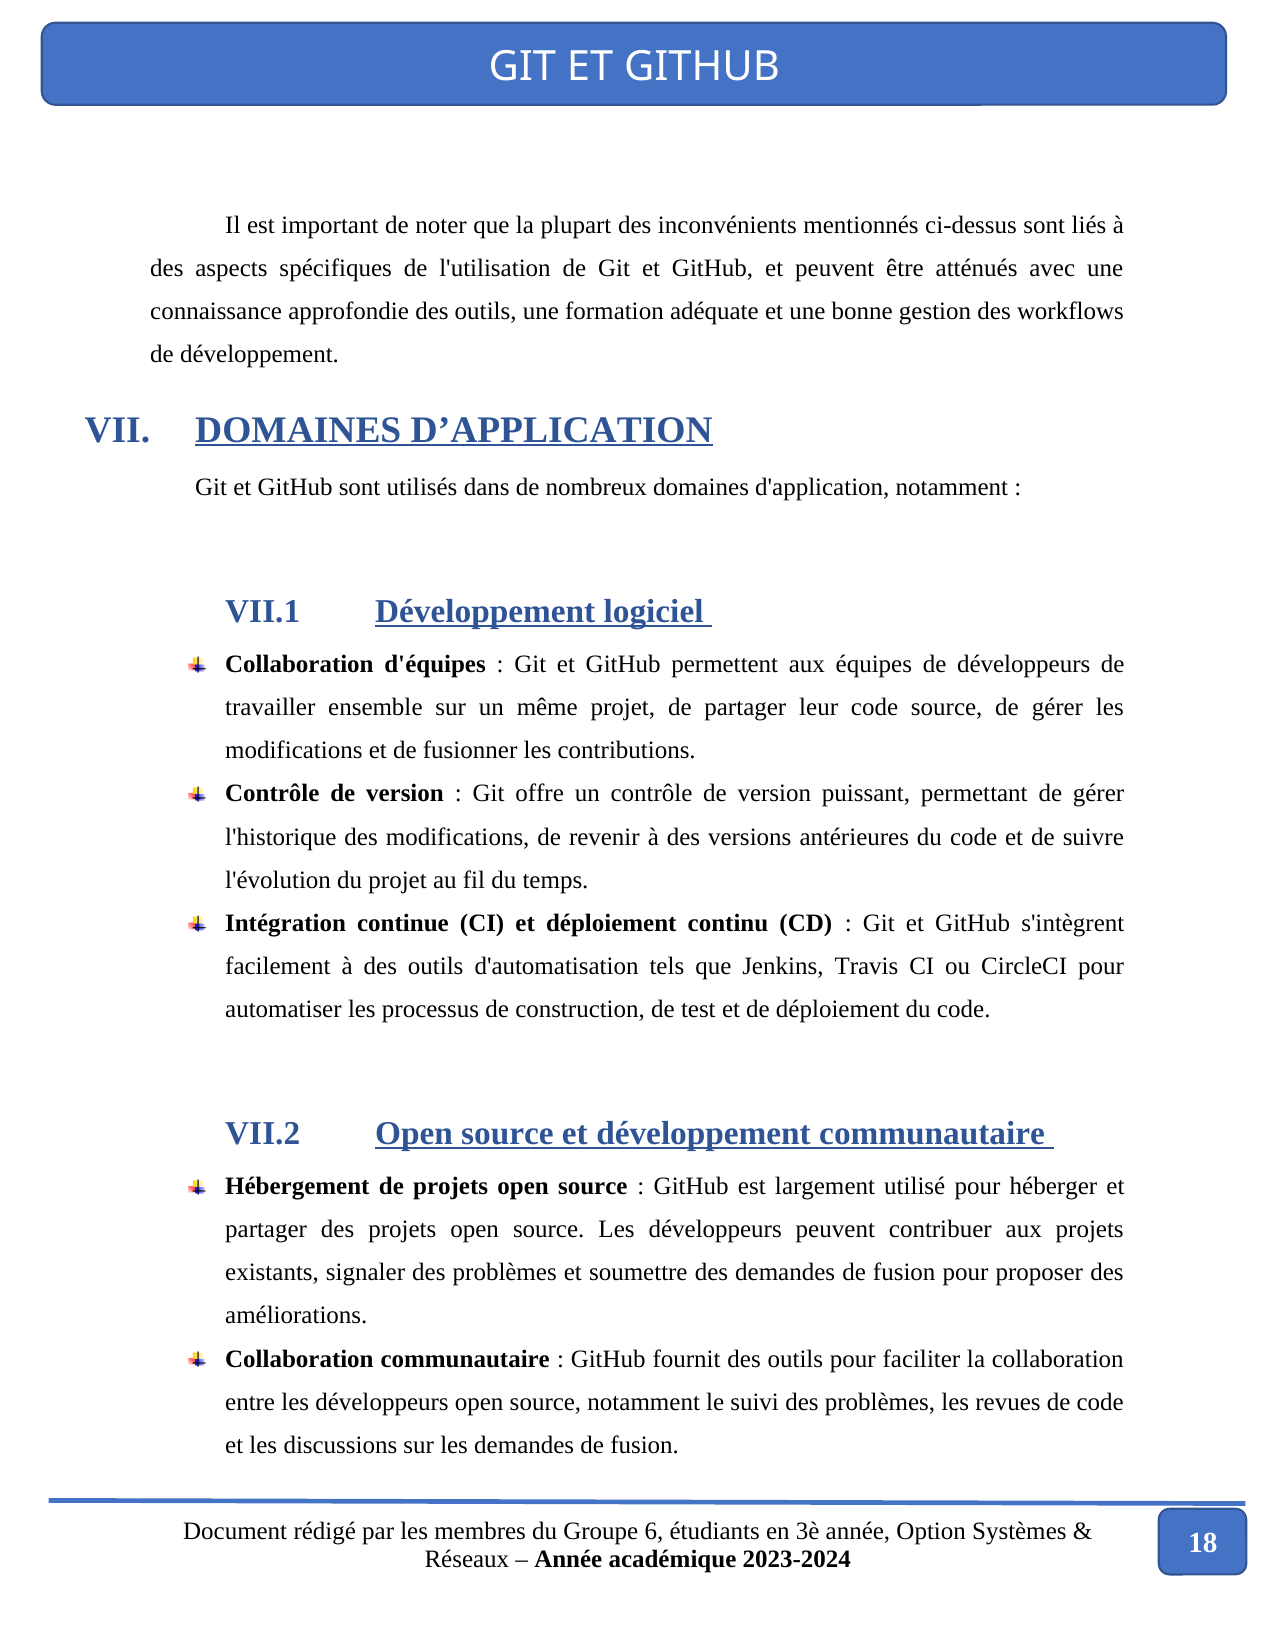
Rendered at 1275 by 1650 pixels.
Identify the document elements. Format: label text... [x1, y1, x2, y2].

picture [188, 655, 206, 673]
list Collaboration communautaire : GitHub fournit des outils pour faciliter la collaboration entre les développeurs open source, notamment le suivi des problèmes, les revues de code et les discussions sur les demandes de fusion. [187, 1344, 1125, 1459]
list Intégration continue (CI) et déploiement continu (CD) : Git et GitHub s'intègrent facilement à des outils d'automatisation tels que Jenkins, Travis CI ou CircleCI pour automatiser les processus de construction, de test et de déploiement du code. [187, 908, 1125, 1023]
list Hébergement de projets open source : GitHub est largement utilisé pour héberger et partager des projets open source. Les développeurs peuvent contribuer aux projets existants, signaler des problèmes et soumettre des demandes de fusion pour proposer des améliorations. [187, 1171, 1125, 1329]
text Git et GitHub sont utilisés dans de nombreux domaines d'application, notamment : [150, 472, 1125, 501]
picture [188, 914, 206, 932]
list Contrôle de version : Git offre un contrôle de version puissant, permettant de gérer l'historique des modifications, de revenir à des versions antérieures du code et de suivre l'évolution du projet au fil du temps. [187, 778, 1125, 893]
text Il est important de noter que la plupart des inconvénients mentionnés ci-dessus sont liés à des aspects spécifiques de l'utilisation de Git et GitHub, et peuvent être atténués avec une connaissance approfondie des outils, une formation adéquate et une bonne gestion des workflows de développement. [150, 210, 1125, 368]
picture [188, 785, 206, 802]
subtitle Domaines d’application [150, 407, 1125, 450]
picture [188, 1178, 206, 1195]
subtitle Développement logiciel [225, 592, 1125, 630]
list Collaboration d'équipes : Git et GitHub permettent aux équipes de développeurs de travailler ensemble sur un même projet, de partager leur code source, de gérer les modifications et de fusionner les contributions. [187, 649, 1125, 764]
subtitle Open source et développement communautaire [225, 1114, 1125, 1152]
picture [188, 1350, 206, 1367]
